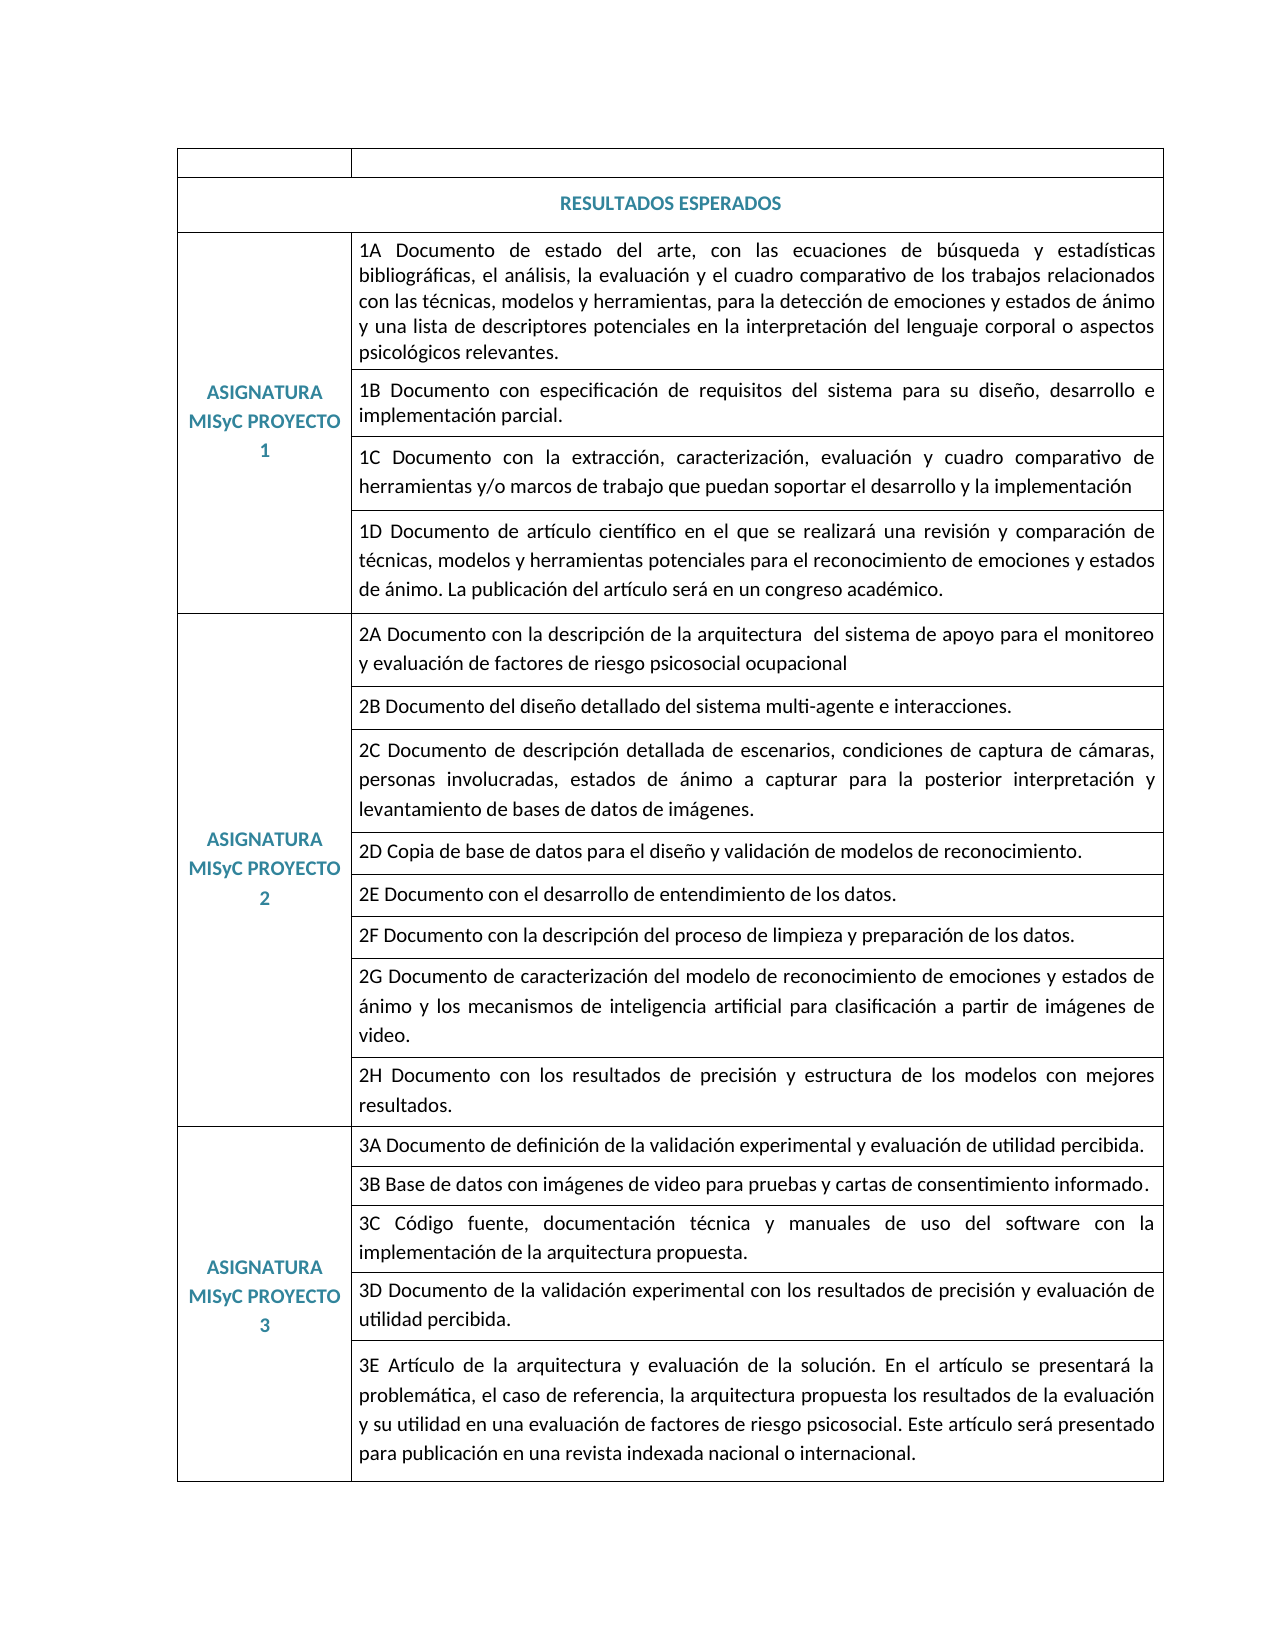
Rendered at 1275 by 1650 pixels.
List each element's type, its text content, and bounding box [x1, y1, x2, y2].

table_cell 3B Base de datos con imágenes de video para pruebas y cartas de consentimiento informado. [352, 1167, 1163, 1205]
table_cell 3E Artículo de la arquitectura y evaluación de la solución. En el artículo se presentará la problemática, el caso de referencia, la arquitectura propuesta los resultados de la evaluación y su utilidad en una evaluación de factores de riesgo psicosocial. Este artículo será presentado para publicación en una revista indexada nacional o internacional. [352, 1341, 1163, 1481]
table_cell ASIGNATURA MISyC PROYECTO 2 [178, 614, 351, 1126]
table_cell 2H Documento con los resultados de precisión y estructura de los modelos con mejores resultados. [352, 1058, 1163, 1126]
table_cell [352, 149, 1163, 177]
table_cell 2D Copia de base de datos para el diseño y validación de modelos de reconocimiento. [352, 833, 1163, 874]
table_cell 2A Documento con la descripción de la arquitectura del sistema de apoyo para el monitoreo y evaluación de factores de riesgo psicosocial ocupacional [352, 614, 1163, 686]
table_cell 2B Documento del diseño detallado del sistema multi-agente e interacciones. [352, 687, 1163, 729]
table_cell 3D Documento de la validación experimental con los resultados de precisión y evaluación de utilidad percibida. [352, 1273, 1163, 1340]
table_cell RESULTADOS ESPERADOS [178, 178, 1163, 232]
table_cell 2G Documento de caracterización del modelo de reconocimiento de emociones y estados de ánimo y los mecanismos de inteligencia artificial para clasificación a partir de imágenes de video. [352, 959, 1163, 1057]
table_cell 2C Documento de descripción detallada de escenarios, condiciones de captura de cámaras, personas involucradas, estados de ánimo a capturar para la posterior interpretación y levantamiento de bases de datos de imágenes. [352, 730, 1163, 832]
table_cell 3A Documento de definición de la validación experimental y evaluación de utilidad percibida. [352, 1127, 1163, 1166]
table_cell 1C Documento con la extracción, caracterización, evaluación y cuadro comparativo de herramientas y/o marcos de trabajo que puedan soportar el desarrollo y la implementación [352, 437, 1163, 510]
table_cell ASIGNATURA MISyC PROYECTO 1 [178, 233, 351, 613]
table_cell 1B Documento con especificación de requisitos del sistema para su diseño, desarrollo e implementación parcial. [352, 370, 1163, 436]
table_cell 1A Documento de estado del arte, con las ecuaciones de búsqueda y estadísticas bibliográficas, el análisis, la evaluación y el cuadro comparativo de los trabajos relacionados con las técnicas, modelos y herramientas, para la detección de emociones y estados de ánimo y una lista de descriptores potenciales en la interpretación del lenguaje corporal o aspectos psicológicos relevantes. [352, 233, 1163, 368]
table_cell ASIGNATURA MISyC PROYECTO 3 [178, 1127, 351, 1481]
table_cell 2F Documento con la descripción del proceso de limpieza y preparación de los datos. [352, 917, 1163, 957]
table_cell 1D Documento de artículo científico en el que se realizará una revisión y comparación de técnicas, modelos y herramientas potenciales para el reconocimiento de emociones y estados de ánimo. La publicación del artículo será en un congreso académico. [352, 511, 1163, 613]
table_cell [178, 149, 351, 177]
table_cell 2E Documento con el desarrollo de entendimiento de los datos. [352, 875, 1163, 916]
table_cell 3C Código fuente, documentación técnica y manuales de uso del software con la implementación de la arquitectura propuesta. [352, 1206, 1163, 1272]
